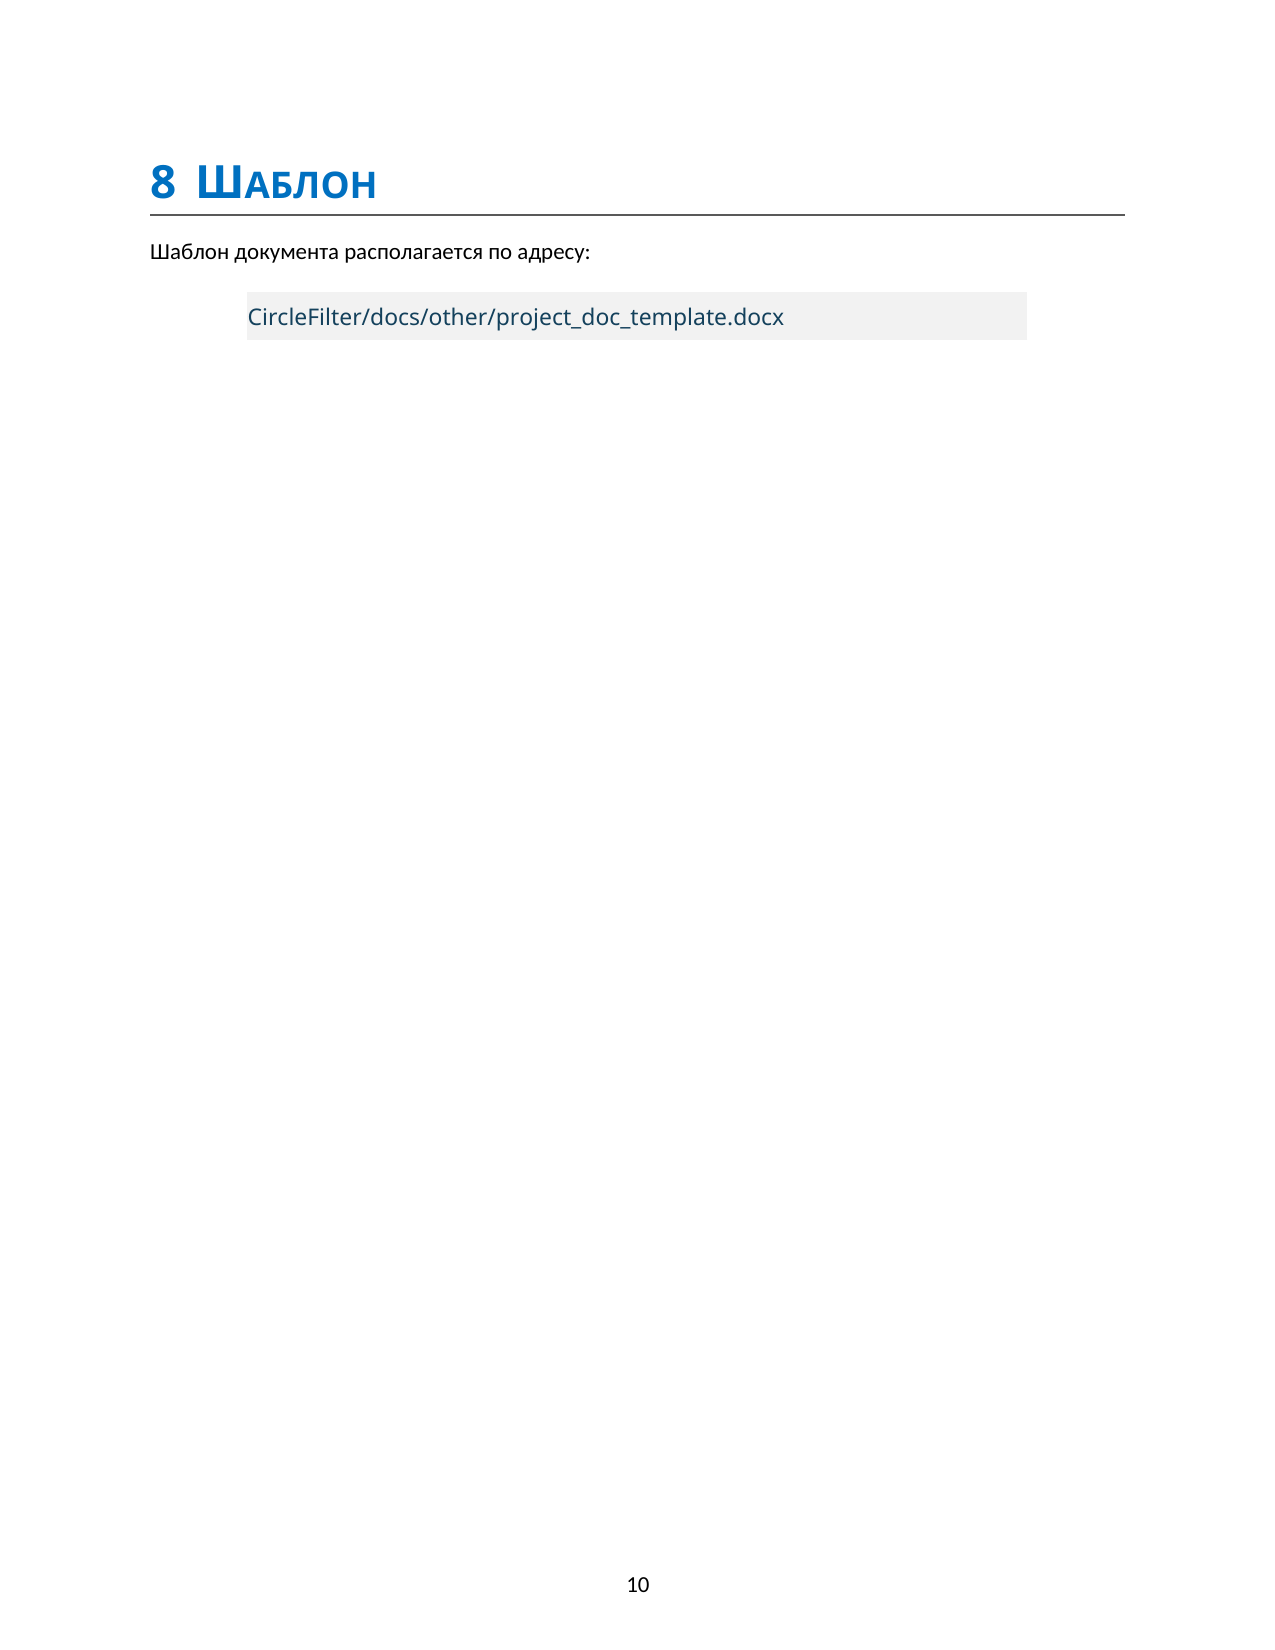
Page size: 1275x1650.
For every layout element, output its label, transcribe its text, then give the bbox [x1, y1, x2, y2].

text Шаблон документа располагается по адресу: [150, 237, 1125, 265]
subtitle Шаблон [150, 150, 1125, 214]
text CircleFilter/docs/other/project_doc_template.docx [247, 293, 1027, 340]
